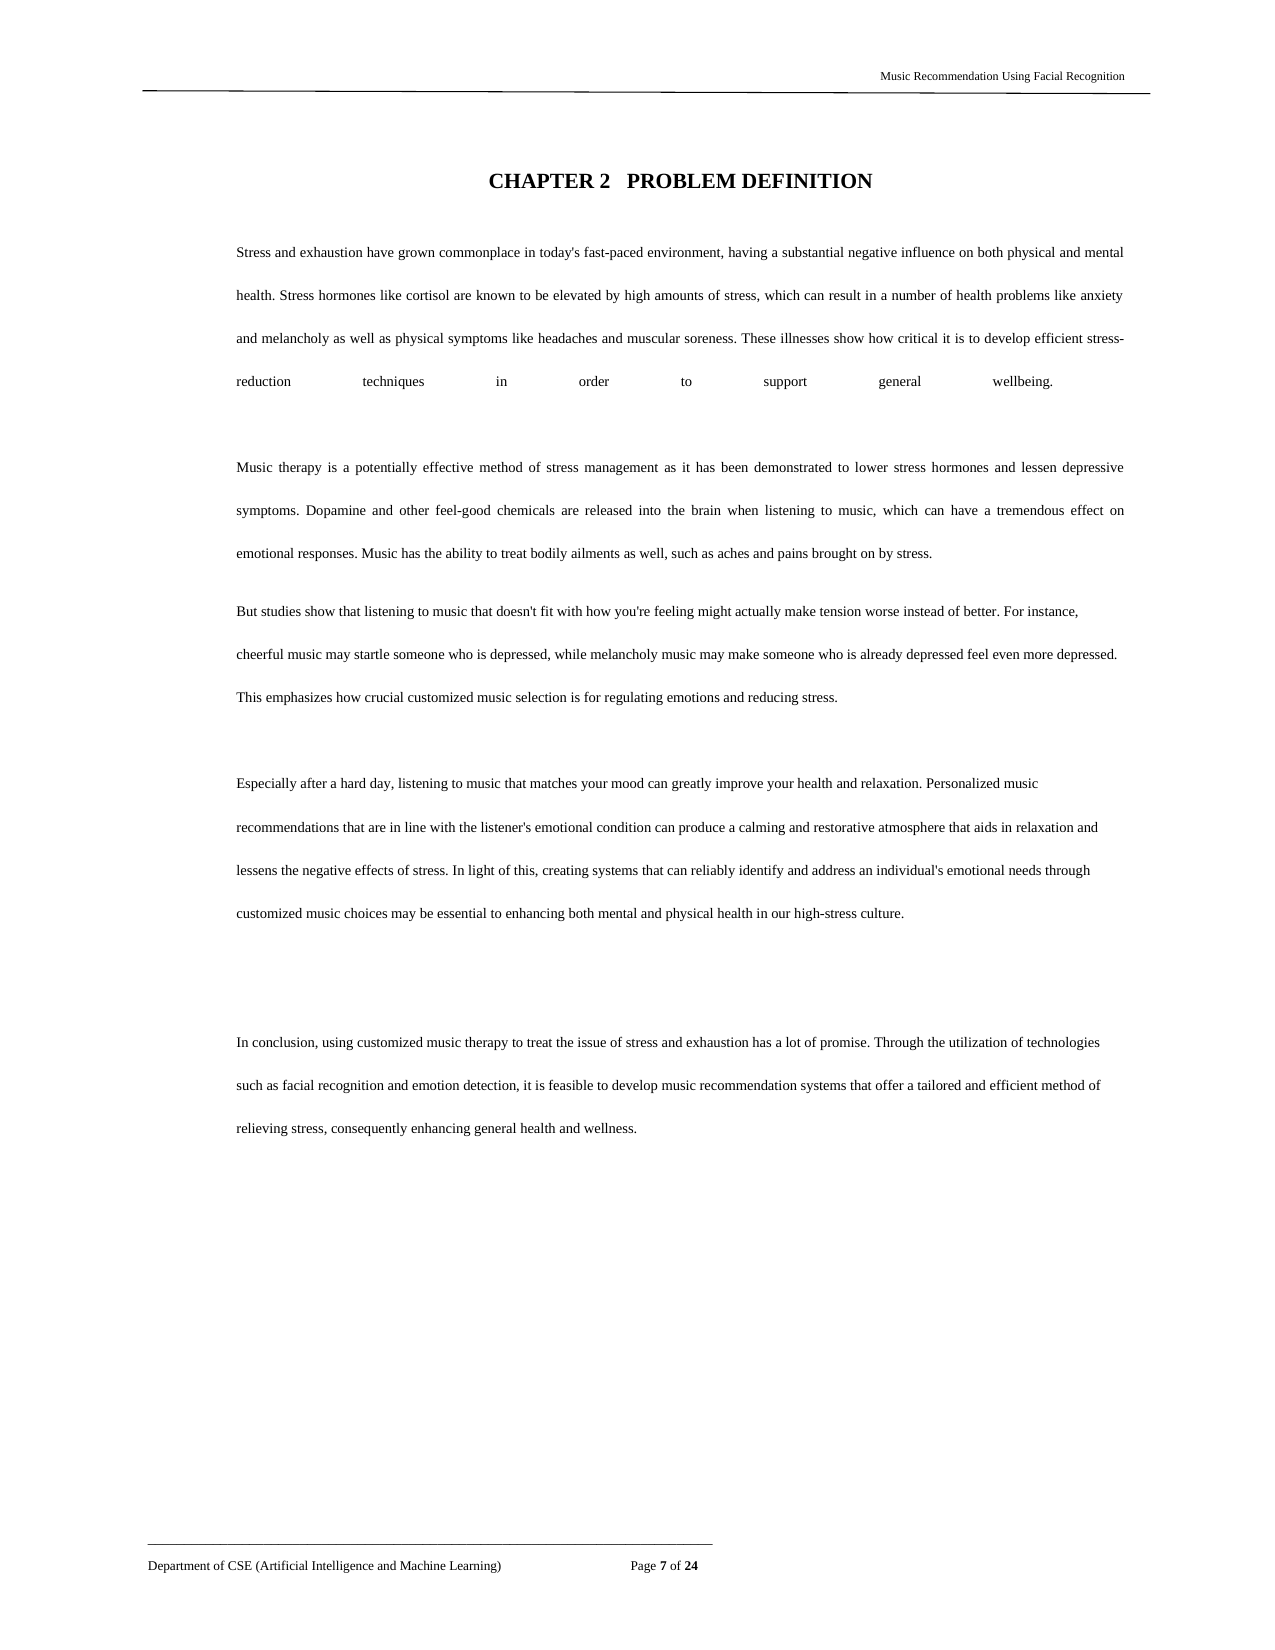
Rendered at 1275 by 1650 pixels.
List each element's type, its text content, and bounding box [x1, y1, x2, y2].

text Stress and exhaustion have grown commonplace in today's fast-paced environment, having a substantial negative influence on both physical and mental health. Stress hormones like cortisol are known to be elevated by high amounts of stress, which can result in a number of health problems like anxiety and melancholy as well as physical symptoms like headaches and muscular soreness. These illnesses show how critical it is to develop efficient stress-reduction techniques in order to support general wellbeing. Music therapy is a potentially effective method of stress management as it has been demonstrated to lower stress hormones and lessen depressive symptoms. Dopamine and other feel-good chemicals are released into the brain when listening to music, which can have a tremendous effect on emotional responses. Music has the ability to treat bodily ailments as well, such as aches and pains brought on by stress. [236, 231, 1125, 562]
text Especially after a hard day, listening to music that matches your mood can greatly improve your health and relaxation. Personalized music recommendations that are in line with the listener's emotional condition can produce a calming and restorative atmosphere that aids in relaxation and lessens the negative effects of stress. In light of this, creating systems that can reliably identify and address an individual's emotional needs through customized music choices may be essential to enhancing both mental and physical health in our high-stress culture. In conclusion, using customized music therapy to treat the issue of stress and exhaustion has a lot of promise. Through the utilization of technologies such as facial recognition and emotion detection, it is feasible to develop music recommendation systems that offer a tailored and efficient method of relieving stress, consequently enhancing general health and wellness. [236, 763, 1125, 1137]
text But studies show that listening to music that doesn't fit with how you're feeling might actually make tension worse instead of better. For instance, cheerful music may startle someone who is depressed, while melancholy music may make someone who is already depressed feel even more depressed. This emphasizes how crucial customized music selection is for regulating emotions and reducing stress. [236, 591, 1125, 706]
text CHAPTER 2 PROBLEM DEFINITION [236, 150, 1125, 193]
